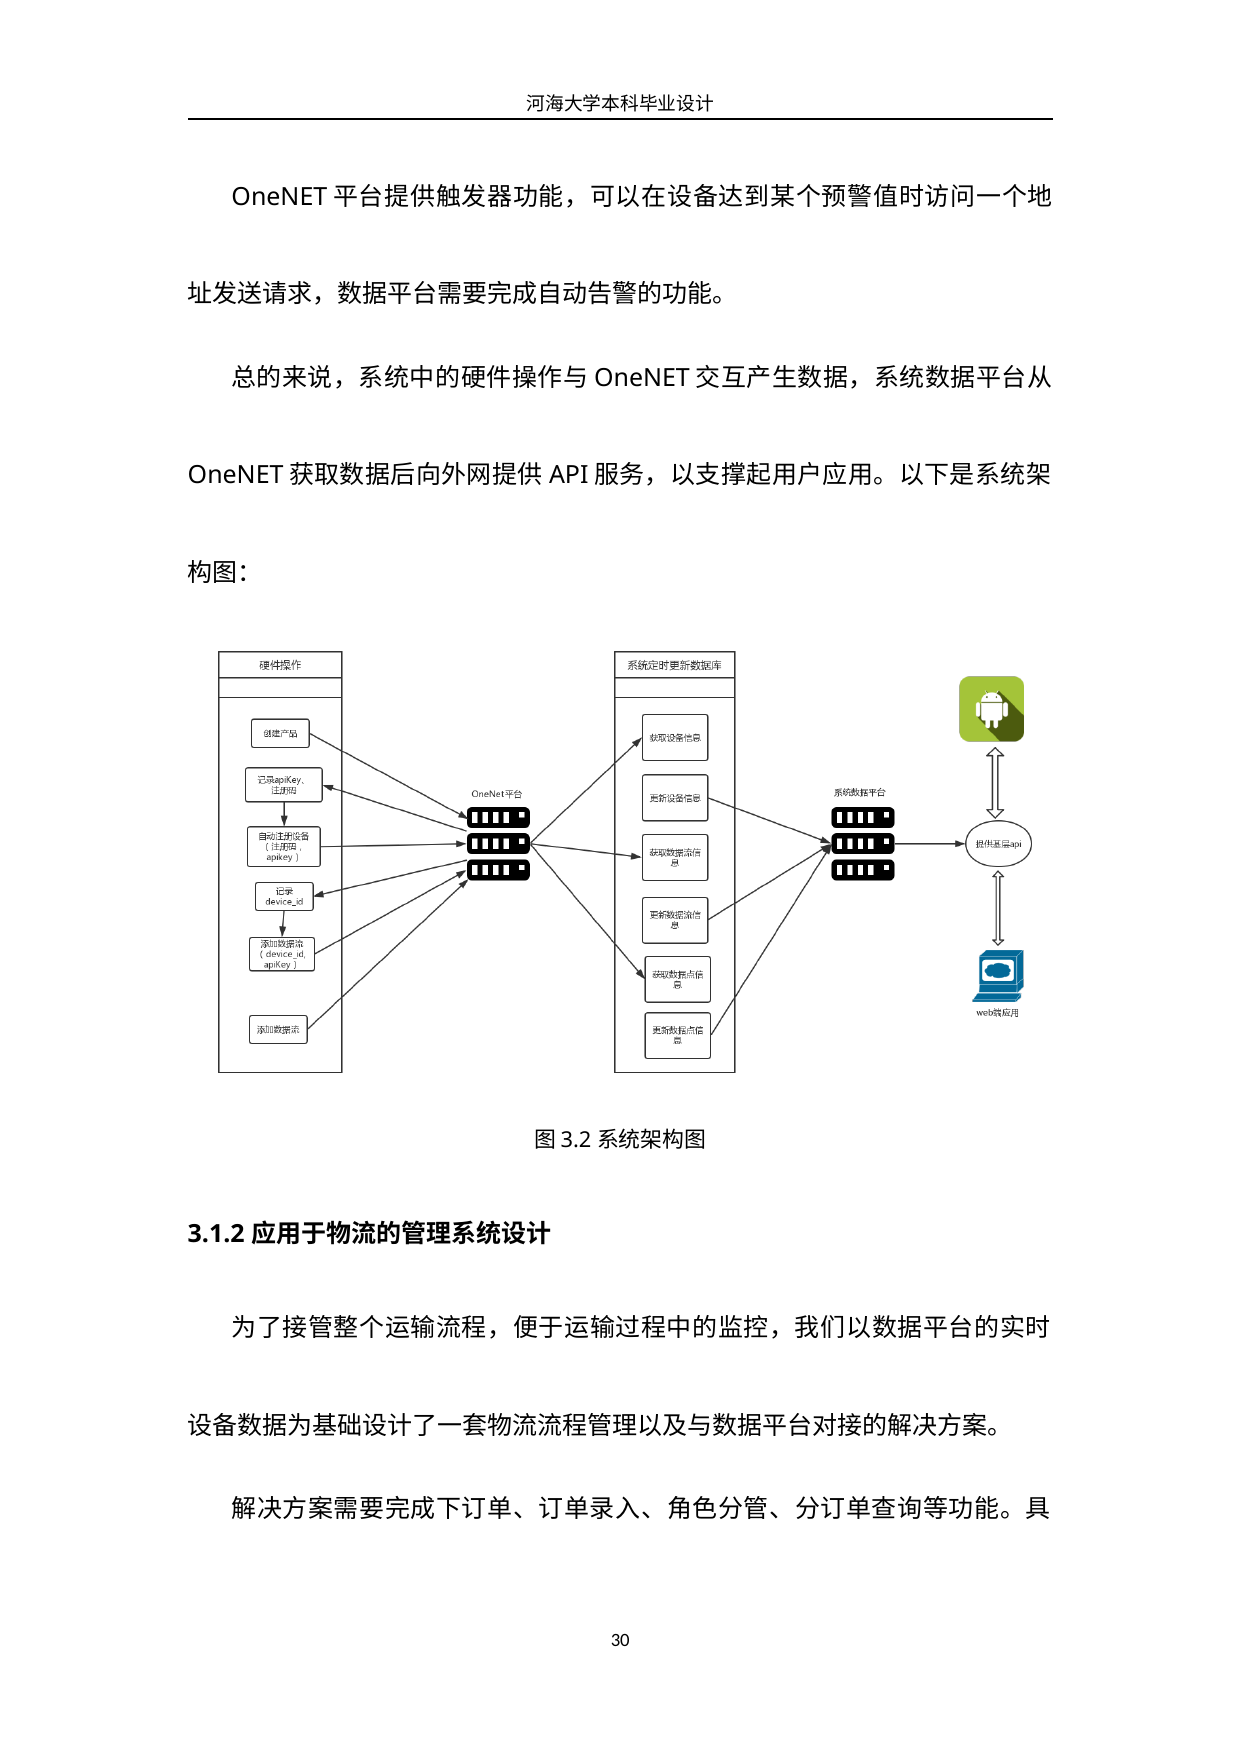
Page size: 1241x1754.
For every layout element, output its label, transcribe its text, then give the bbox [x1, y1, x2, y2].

picture [187, 620, 1052, 1093]
text OneNET平台提供触发器功能，可以在设备达到某个预警值时访问一个地址发送请求，数据平台需要完成自动告警的功能。 [187, 162, 1053, 324]
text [187, 1474, 1053, 1539]
text 为了接管整个运输流程，便于运输过程中的监控，我们以数据平台的实时设备数据为基础设计了一套物流流程管理以及与数据平台对接的解决方案。 [187, 1293, 1053, 1456]
subtitle 3.1.2 应用于物流的管理系统设计 [187, 1199, 1053, 1264]
text 总的来说，系统中的硬件操作与OneNET交互产生数据，系统数据平台从OneNET获取数据后向外网提供API服务，以支撑起用户应用。以下是系统架构图： [187, 343, 1053, 603]
